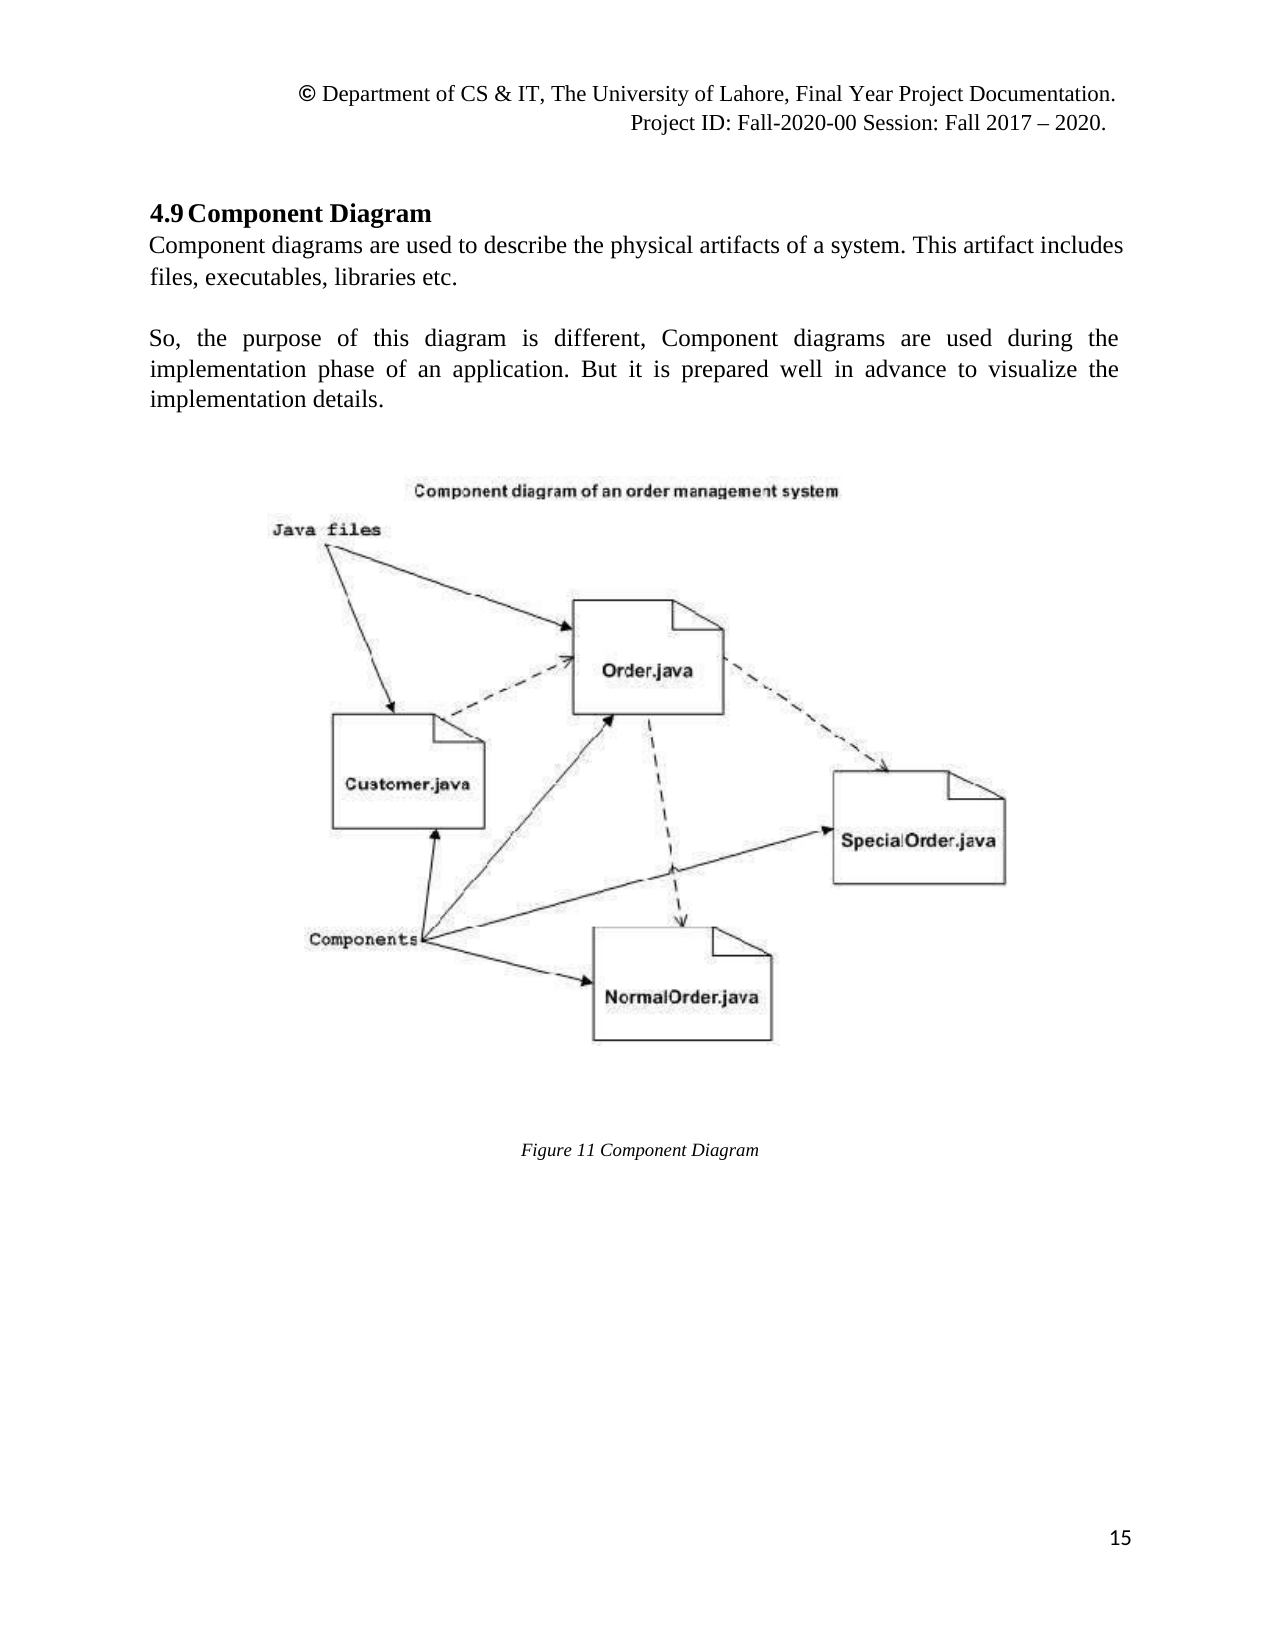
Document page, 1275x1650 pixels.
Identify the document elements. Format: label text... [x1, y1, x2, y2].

text Figure 11 Component Diagram [150, 1138, 1131, 1160]
text So, the purpose of this diagram is different, Component diagrams are used during the implementation phase of an application. But it is prepared well in advance to visualize the implementation details. [148, 323, 1120, 413]
picture [267, 476, 1008, 1046]
subtitle Component Diagram [150, 197, 1132, 228]
text Component diagrams are used to describe the physical artifacts of a system. This artifact includes files, executables, libraries etc. [148, 231, 1132, 291]
